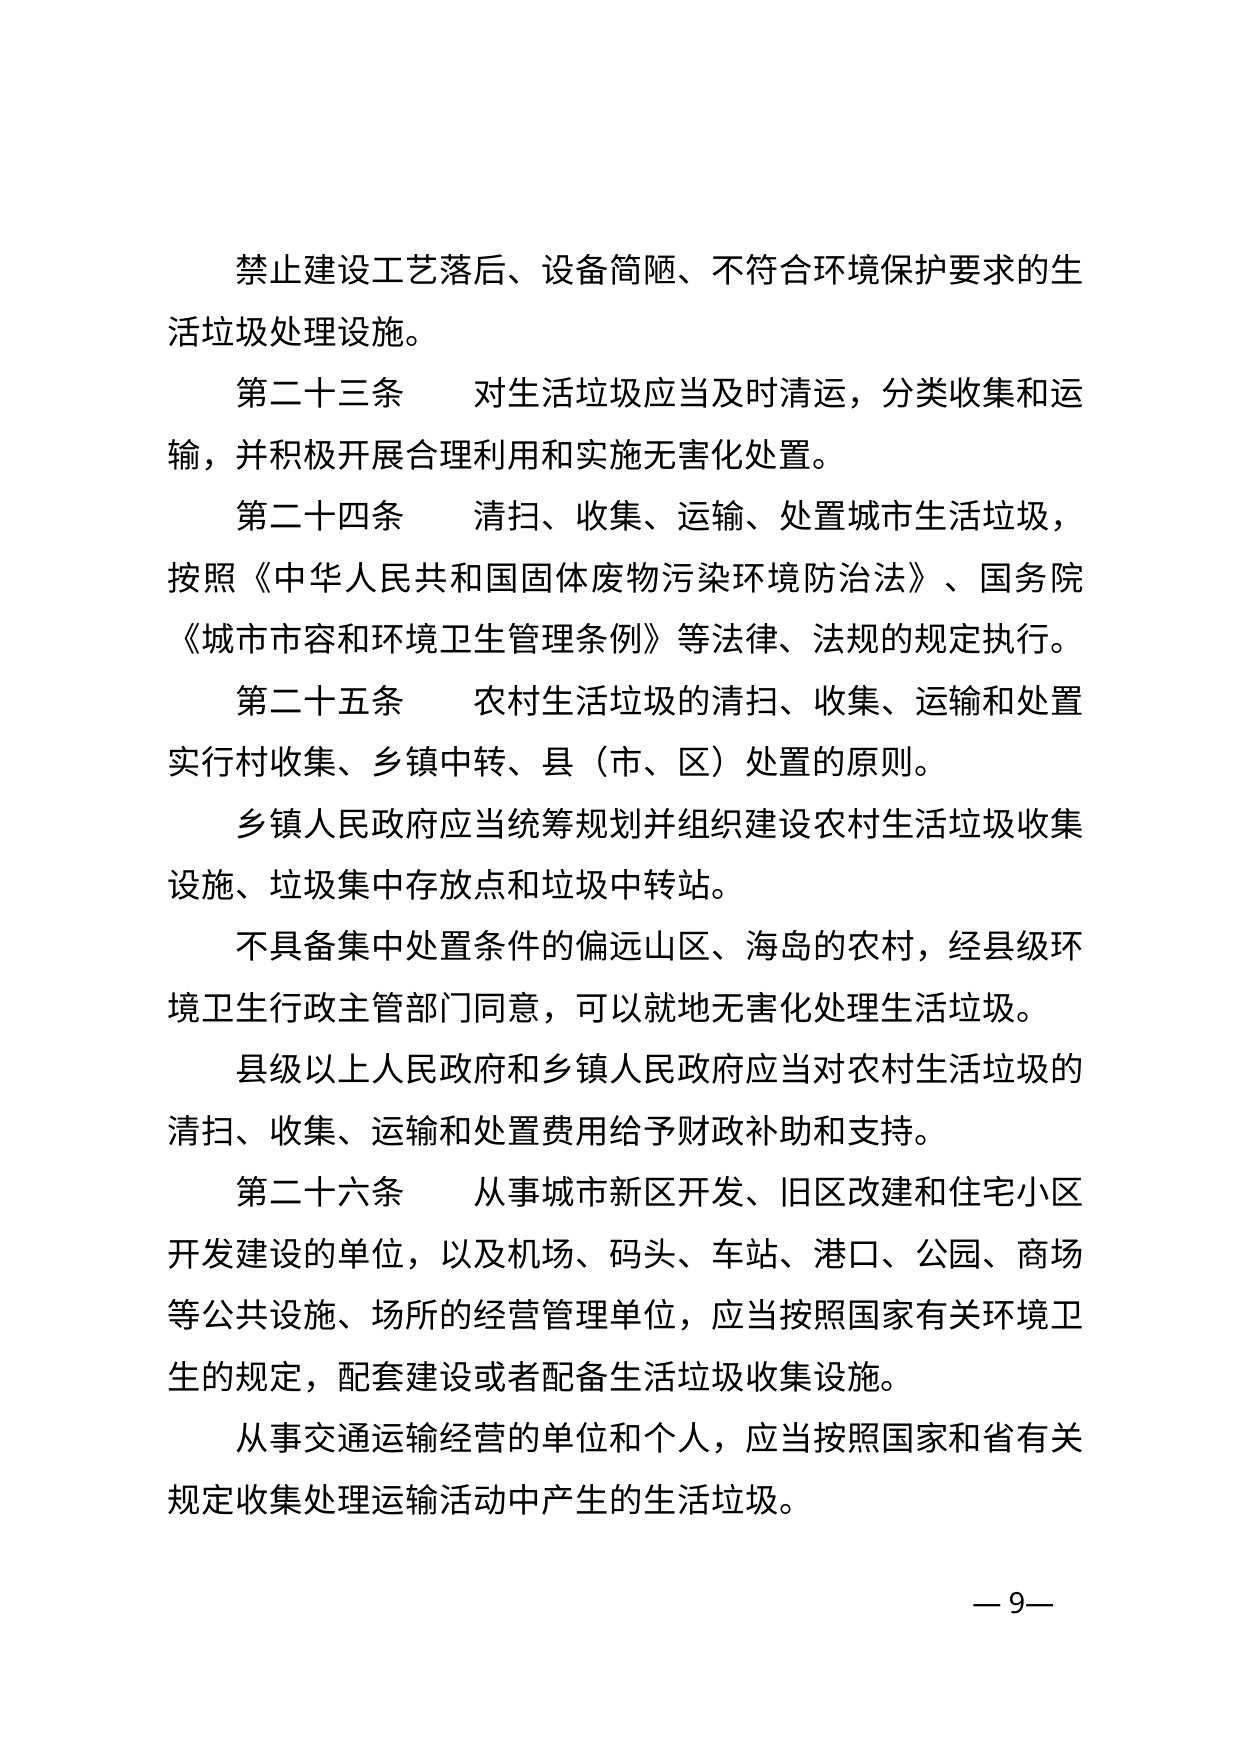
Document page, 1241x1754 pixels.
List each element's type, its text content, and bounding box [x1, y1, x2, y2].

text 第二十四条 清扫、收集、运输、处置城市生活垃圾，按照《中华人民共和国固体废物污染环境防治法》、国务院《城市市容和环境卫生管理条例》等法律、法规的规定执行。 [168, 483, 1084, 668]
text 从事交通运输经营的单位和个人，应当按照国家和省有关规定收集处理运输活动中产生的生活垃圾。 [168, 1405, 1084, 1528]
text 县级以上人民政府和乡镇人民政府应当对农村生活垃圾的清扫、收集、运输和处置费用给予财政补助和支持。 [168, 1037, 1084, 1159]
text 乡镇人民政府应当统筹规划并组织建设农村生活垃圾收集设施、垃圾集中存放点和垃圾中转站。 [168, 791, 1084, 914]
text 第二十五条 农村生活垃圾的清扫、收集、运输和处置实行村收集、乡镇中转、县（市、区）处置的原则。 [168, 668, 1084, 791]
text 禁止建设工艺落后、设备简陋、不符合环境保护要求的生活垃圾处理设施。 [168, 238, 1084, 361]
text 不具备集中处置条件的偏远山区、海岛的农村，经县级环境卫生行政主管部门同意，可以就地无害化处理生活垃圾。 [168, 914, 1084, 1037]
text 第二十三条 对生活垃圾应当及时清运，分类收集和运输，并积极开展合理利用和实施无害化处置。 [168, 361, 1084, 483]
text 第二十六条 从事城市新区开发、旧区改建和住宅小区开发建设的单位，以及机场、码头、车站、港口、公园、商场等公共设施、场所的经营管理单位，应当按照国家有关环境卫生的规定，配套建设或者配备生活垃圾收集设施。 [168, 1159, 1084, 1405]
